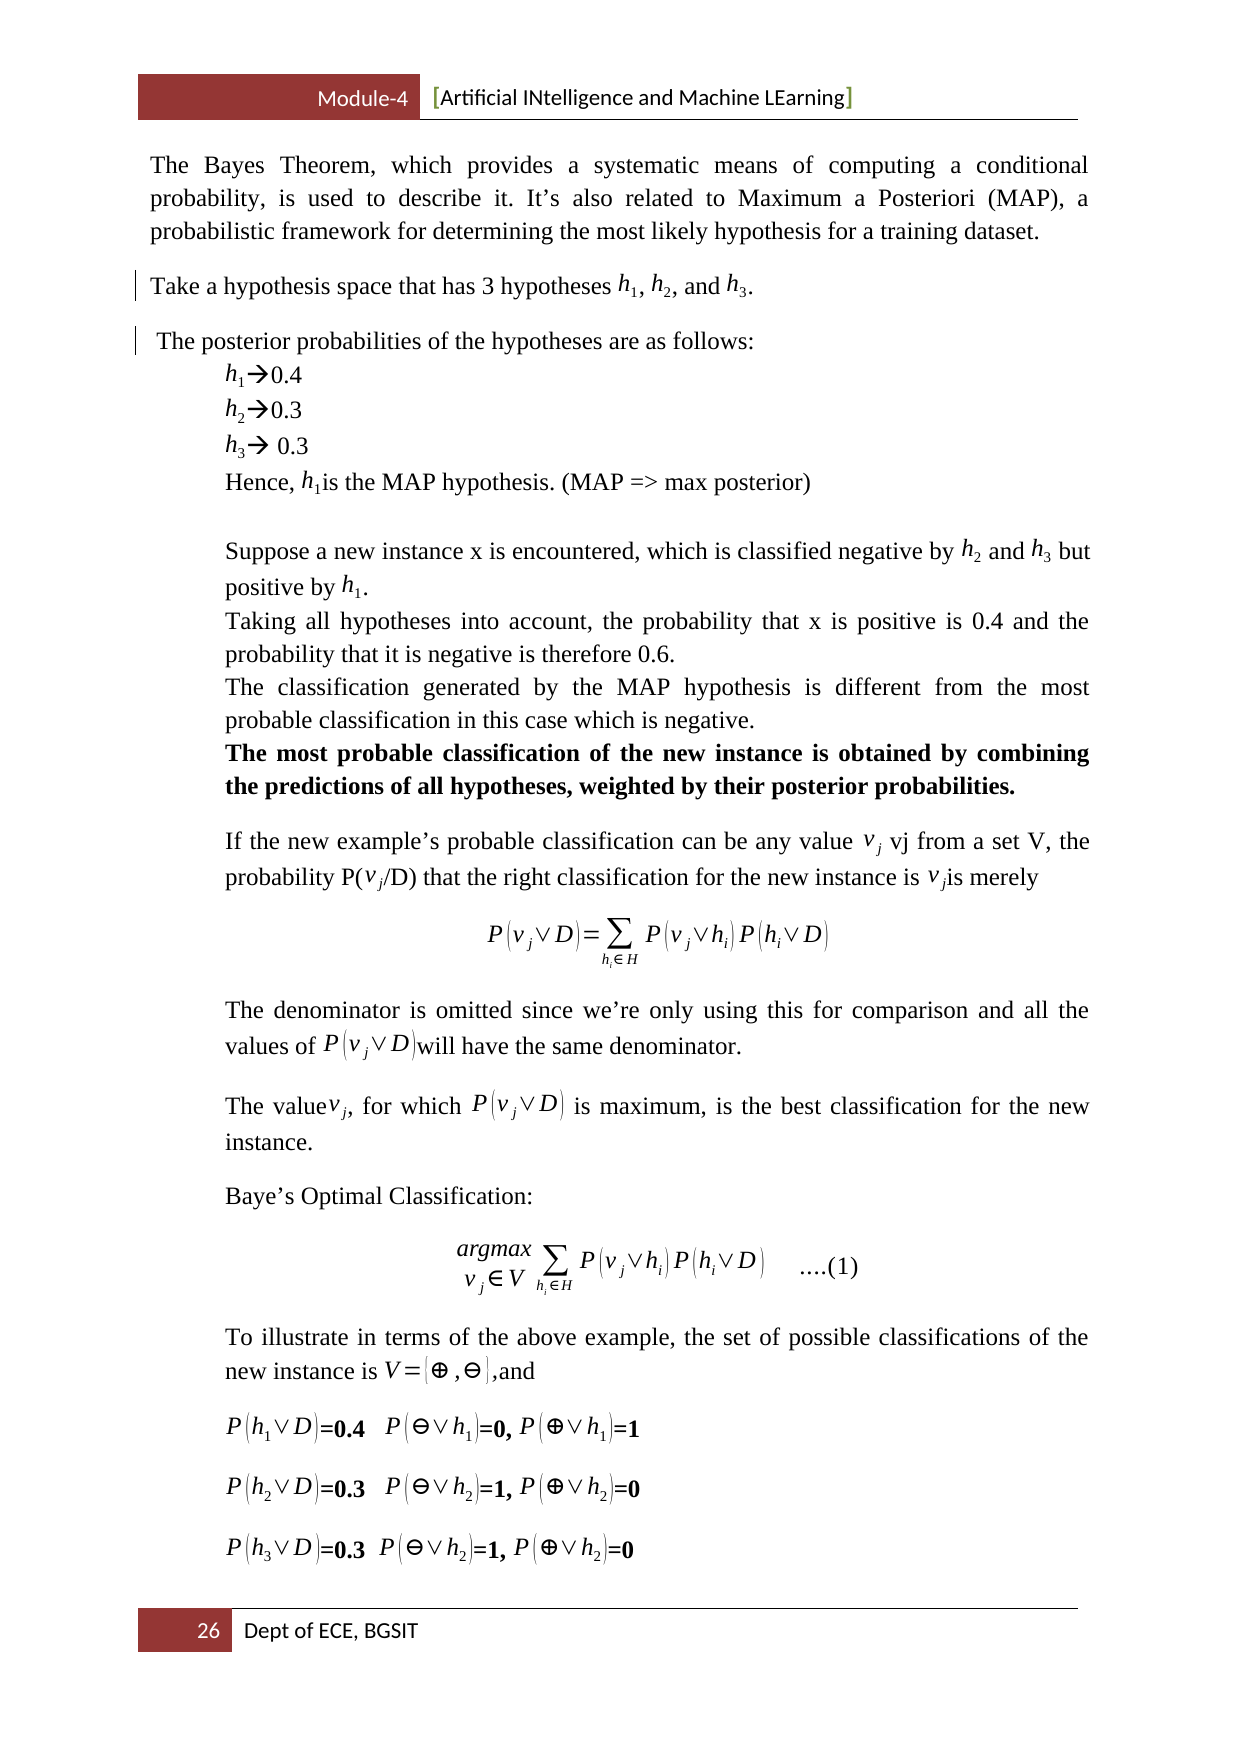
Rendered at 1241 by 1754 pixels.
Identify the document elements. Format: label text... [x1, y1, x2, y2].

list The posterior probabilities of the hypotheses are as follows: [150, 326, 1090, 355]
list Taking all hypotheses into account, the probability that x is positive is 0.4 and the probability that it is negative is therefore 0.6. [225, 606, 1090, 668]
text =0.3 =1, =0 [225, 1471, 1090, 1507]
text To illustrate in terms of the above example, the set of possible classifications of the new instance is and [225, 1322, 1090, 1386]
text =0.3 =1, =0 [225, 1532, 1090, 1567]
text The denominator is omitted since we’re only using this for comparison and all the values of will have the same denominator. [225, 995, 1090, 1063]
list The most probable classification of the new instance is obtained by combining the predictions of all hypotheses, weighted by their posterior probabilities. [225, 738, 1090, 800]
list 0.4 [225, 359, 1090, 391]
text Baye’s Optimal Classification: [225, 1181, 1090, 1209]
list 0.3 [225, 395, 1090, 426]
text The Bayes Theorem, which provides a systematic means of computing a conditional probability, is used to describe it. It’s also related to Maximum a Posteriori (MAP), a probabilistic framework for determining the most likely hypothesis for a training dataset. [150, 150, 1090, 245]
list The classification generated by the MAP hypothesis is different from the most probable classification in this case which is negative. [225, 672, 1090, 734]
text Take a hypothesis space that has 3 hypotheses , , and . [150, 270, 1090, 301]
text =0.4 =0, =1 [225, 1411, 1090, 1446]
text The value, for which is maximum, is the best classification for the new instance. [225, 1088, 1090, 1156]
text If the new example’s probable classification can be any value vj from a set V, the probability P(/D) that the right classification for the new instance is is merely [225, 825, 1090, 892]
list Hence, is the MAP hypothesis. (MAP => max posterior) [225, 466, 1090, 498]
text ....(1) [225, 1235, 1090, 1297]
list 0.3 [225, 431, 1090, 462]
list Suppose a new instance x is encountered, which is classified negative by and but positive by . [225, 535, 1090, 602]
